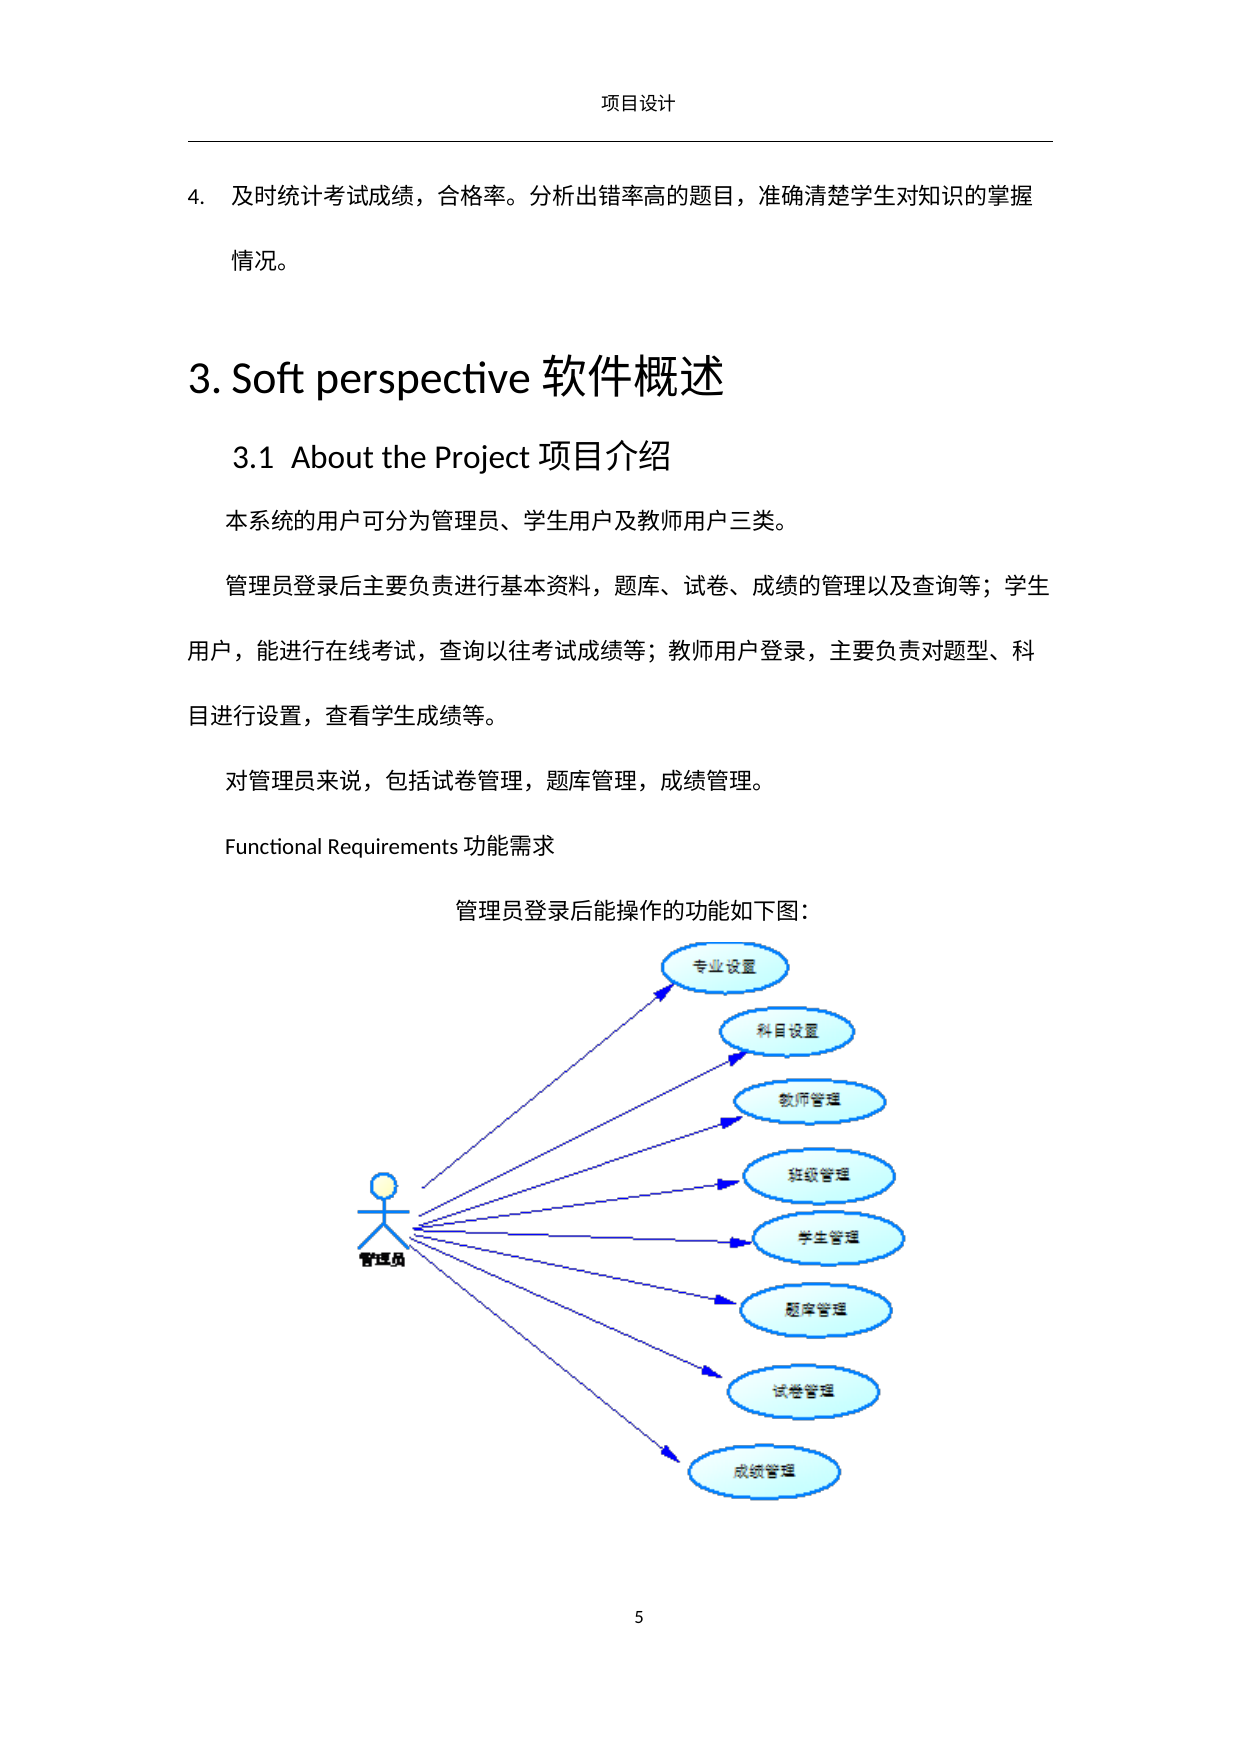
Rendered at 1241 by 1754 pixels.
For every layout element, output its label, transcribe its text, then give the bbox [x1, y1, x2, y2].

text 本系统的用户可分为管理员、学生用户及教师用户三类。 [187, 487, 1053, 552]
text Functional Requirements 功能需求 [187, 812, 1053, 877]
list About the Project 项目介绍 [232, 422, 1053, 487]
list Soft perspective 软件概述 [187, 324, 1053, 422]
text 管理员登录后主要负责进行基本资料，题库、试卷、成绩的管理以及查询等；学生用户，能进行在线考试，查询以往考试成绩等；教师用户登录，主要负责对题型、科目进行设置，查看学生成绩等。 [187, 552, 1053, 747]
picture [333, 942, 907, 1502]
list 及时统计考试成绩，合格率。分析出错率高的题目，准确清楚学生对知识的掌握情况。 [187, 162, 1053, 292]
text 对管理员来说，包括试卷管理，题库管理，成绩管理。 [187, 747, 1053, 812]
